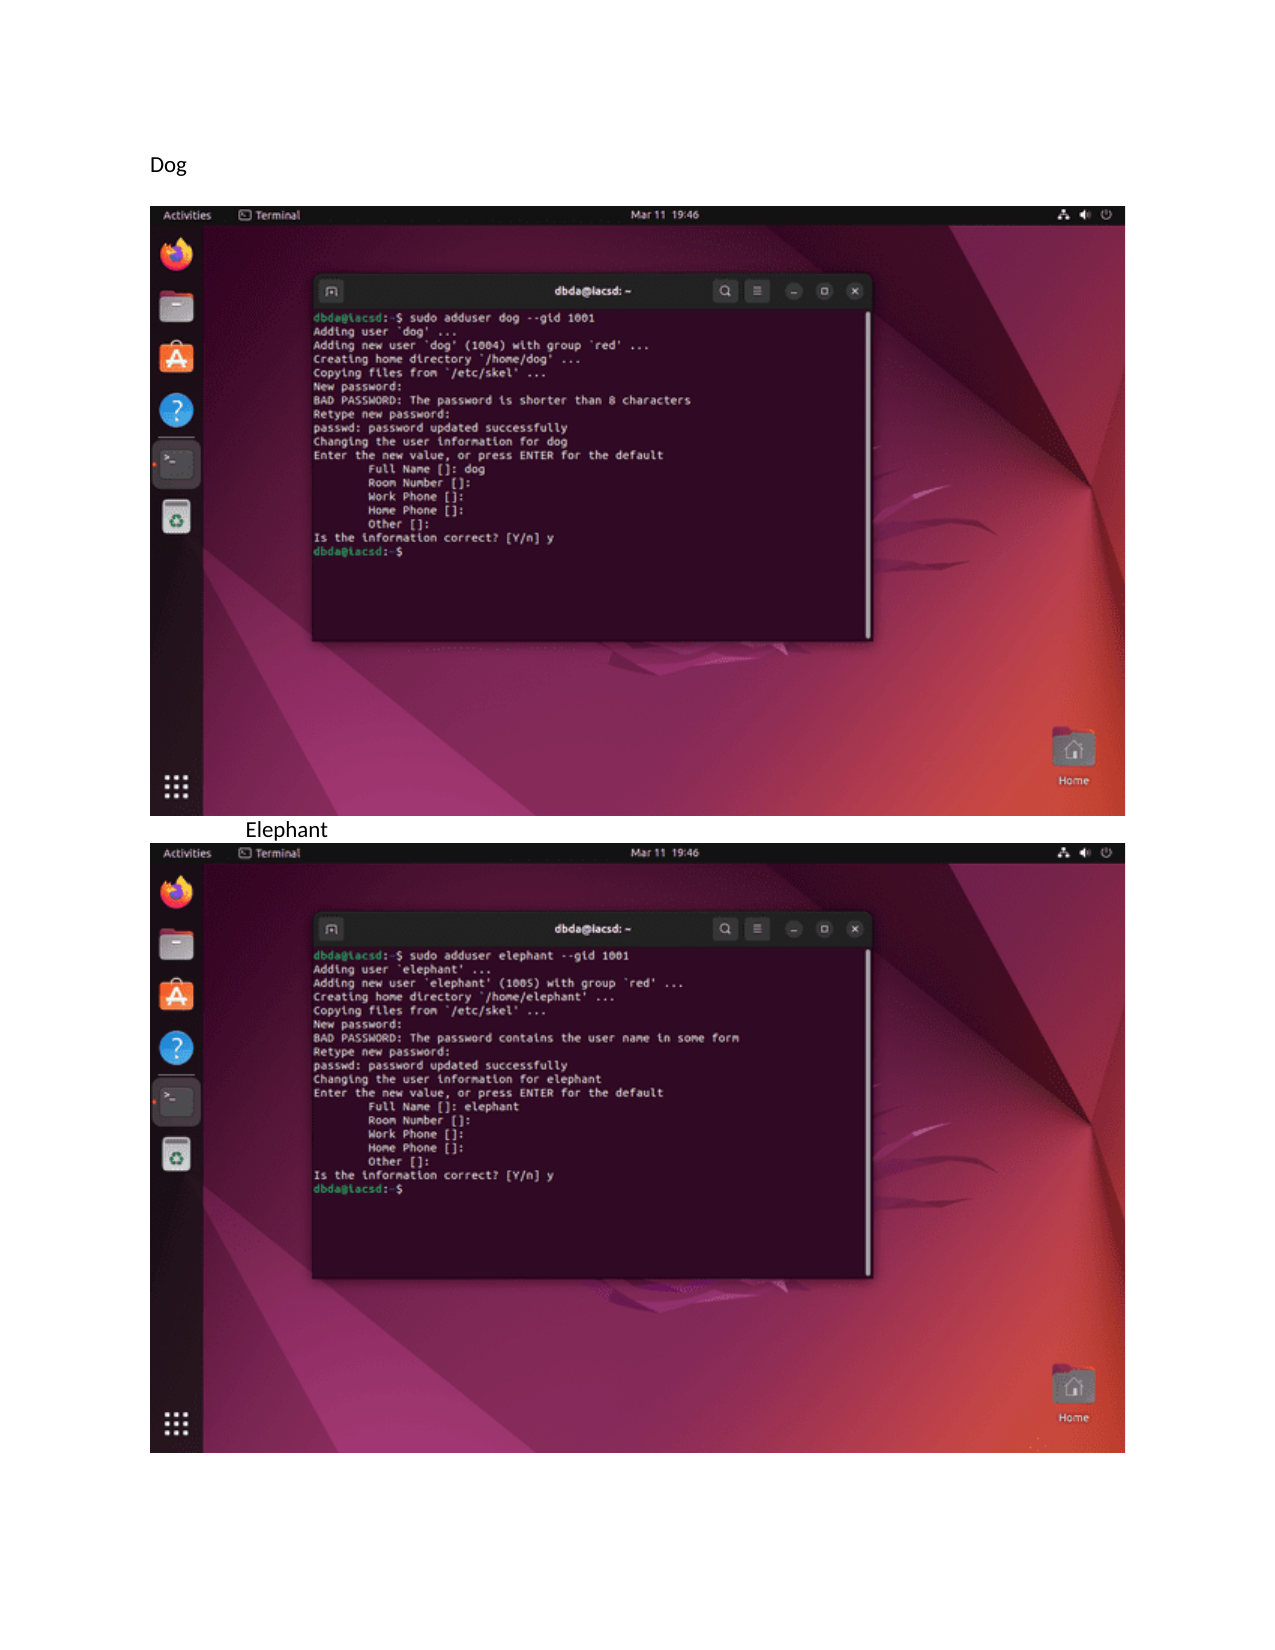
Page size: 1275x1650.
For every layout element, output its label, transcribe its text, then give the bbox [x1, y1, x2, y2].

picture [150, 843, 1125, 1453]
text Dog [150, 150, 1125, 178]
text Elephant [150, 816, 1125, 843]
picture [150, 206, 1125, 816]
